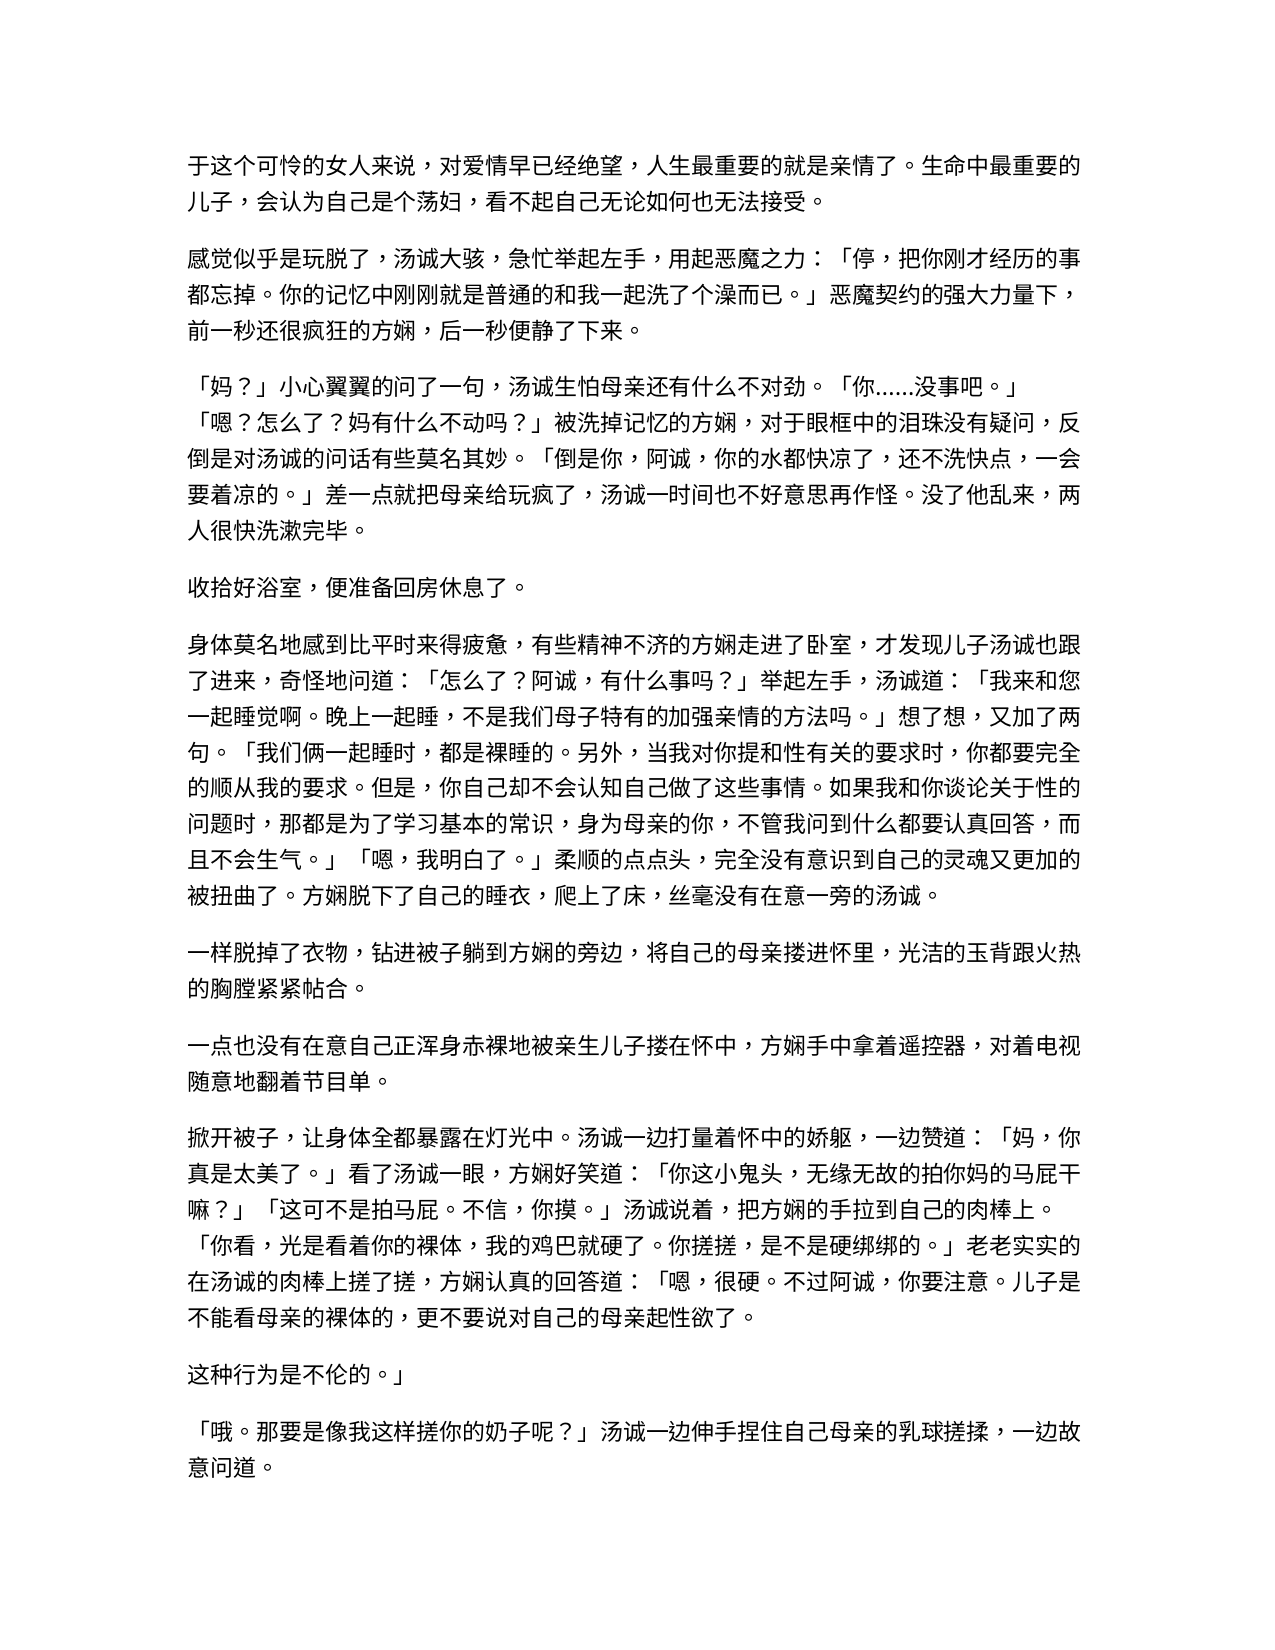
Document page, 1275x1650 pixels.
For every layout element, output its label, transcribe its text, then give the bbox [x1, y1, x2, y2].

text 一点也没有在意自己正浑身赤裸地被亲生儿子搂在怀中，方娴手中拿着遥控器，对着电视随意地翻着节目单。 [187, 1030, 1087, 1097]
text 「哦。那要是像我这样搓你的奶子呢？」汤诚一边伸手捏住自己母亲的乳球搓揉，一边故意问道。 [187, 1416, 1087, 1483]
text 掀开被子，让身体全都暴露在灯光中。汤诚一边打量着怀中的娇躯，一边赞道：「妈，你真是太美了。」看了汤诚一眼，方娴好笑道：「你这小鬼头，无缘无故的拍你妈的马屁干嘛？」「这可不是拍马屁。不信，你摸。」汤诚说着，把方娴的手拉到自己的肉棒上。「你看，光是看着你的裸体，我的鸡巴就硬了。你搓搓，是不是硬绑绑的。」老老实实的在汤诚的肉棒上搓了搓，方娴认真的回答道：「嗯，很硬。不过阿诚，你要注意。儿子是不能看母亲的裸体的，更不要说对自己的母亲起性欲了。 [187, 1122, 1087, 1333]
text 一样脱掉了衣物，钻进被子躺到方娴的旁边，将自己的母亲搂进怀里，光洁的玉背跟火热的胸膛紧紧帖合。 [187, 937, 1087, 1004]
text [187, 150, 1087, 217]
text 收拾好浴室，便准备回房休息了。 [187, 572, 1087, 603]
text 这种行为是不伦的。」 [187, 1359, 1087, 1390]
text 感觉似乎是玩脱了，汤诚大骇，急忙举起左手，用起恶魔之力：「停，把你刚才经历的事都忘掉。你的记忆中刚刚就是普通的和我一起洗了个澡而已。」恶魔契约的强大力量下，前一秒还很疯狂的方娴，后一秒便静了下来。 [187, 243, 1087, 346]
text 身体莫名地感到比平时来得疲惫，有些精神不济的方娴走进了卧室，才发现儿子汤诚也跟了进来，奇怪地问道：「怎么了？阿诚，有什么事吗？」举起左手，汤诚道：「我来和您一起睡觉啊。晚上一起睡，不是我们母子特有的加强亲情的方法吗。」想了想，又加了两句。「我们俩一起睡时，都是裸睡的。另外，当我对你提和性有关的要求时，你都要完全的顺从我的要求。但是，你自己却不会认知自己做了这些事情。如果我和你谈论关于性的问题时，那都是为了学习基本的常识，身为母亲的你，不管我问到什么都要认真回答，而且不会生气。」「嗯，我明白了。」柔顺的点点头，完全没有意识到自己的灵魂又更加的被扭曲了。方娴脱下了自己的睡衣，爬上了床，丝毫没有在意一旁的汤诚。 [187, 629, 1087, 911]
text 「妈？」小心翼翼的问了一句，汤诚生怕母亲还有什么不对劲。「你……没事吧。」「嗯？怎么了？妈有什么不动吗？」被洗掉记忆的方娴，对于眼框中的泪珠没有疑问，反倒是对汤诚的问话有些莫名其妙。「倒是你，阿诚，你的水都快凉了，还不洗快点，一会要着凉的。」差一点就把母亲给玩疯了，汤诚一时间也不好意思再作怪。没了他乱来，两人很快洗漱完毕。 [187, 371, 1087, 546]
